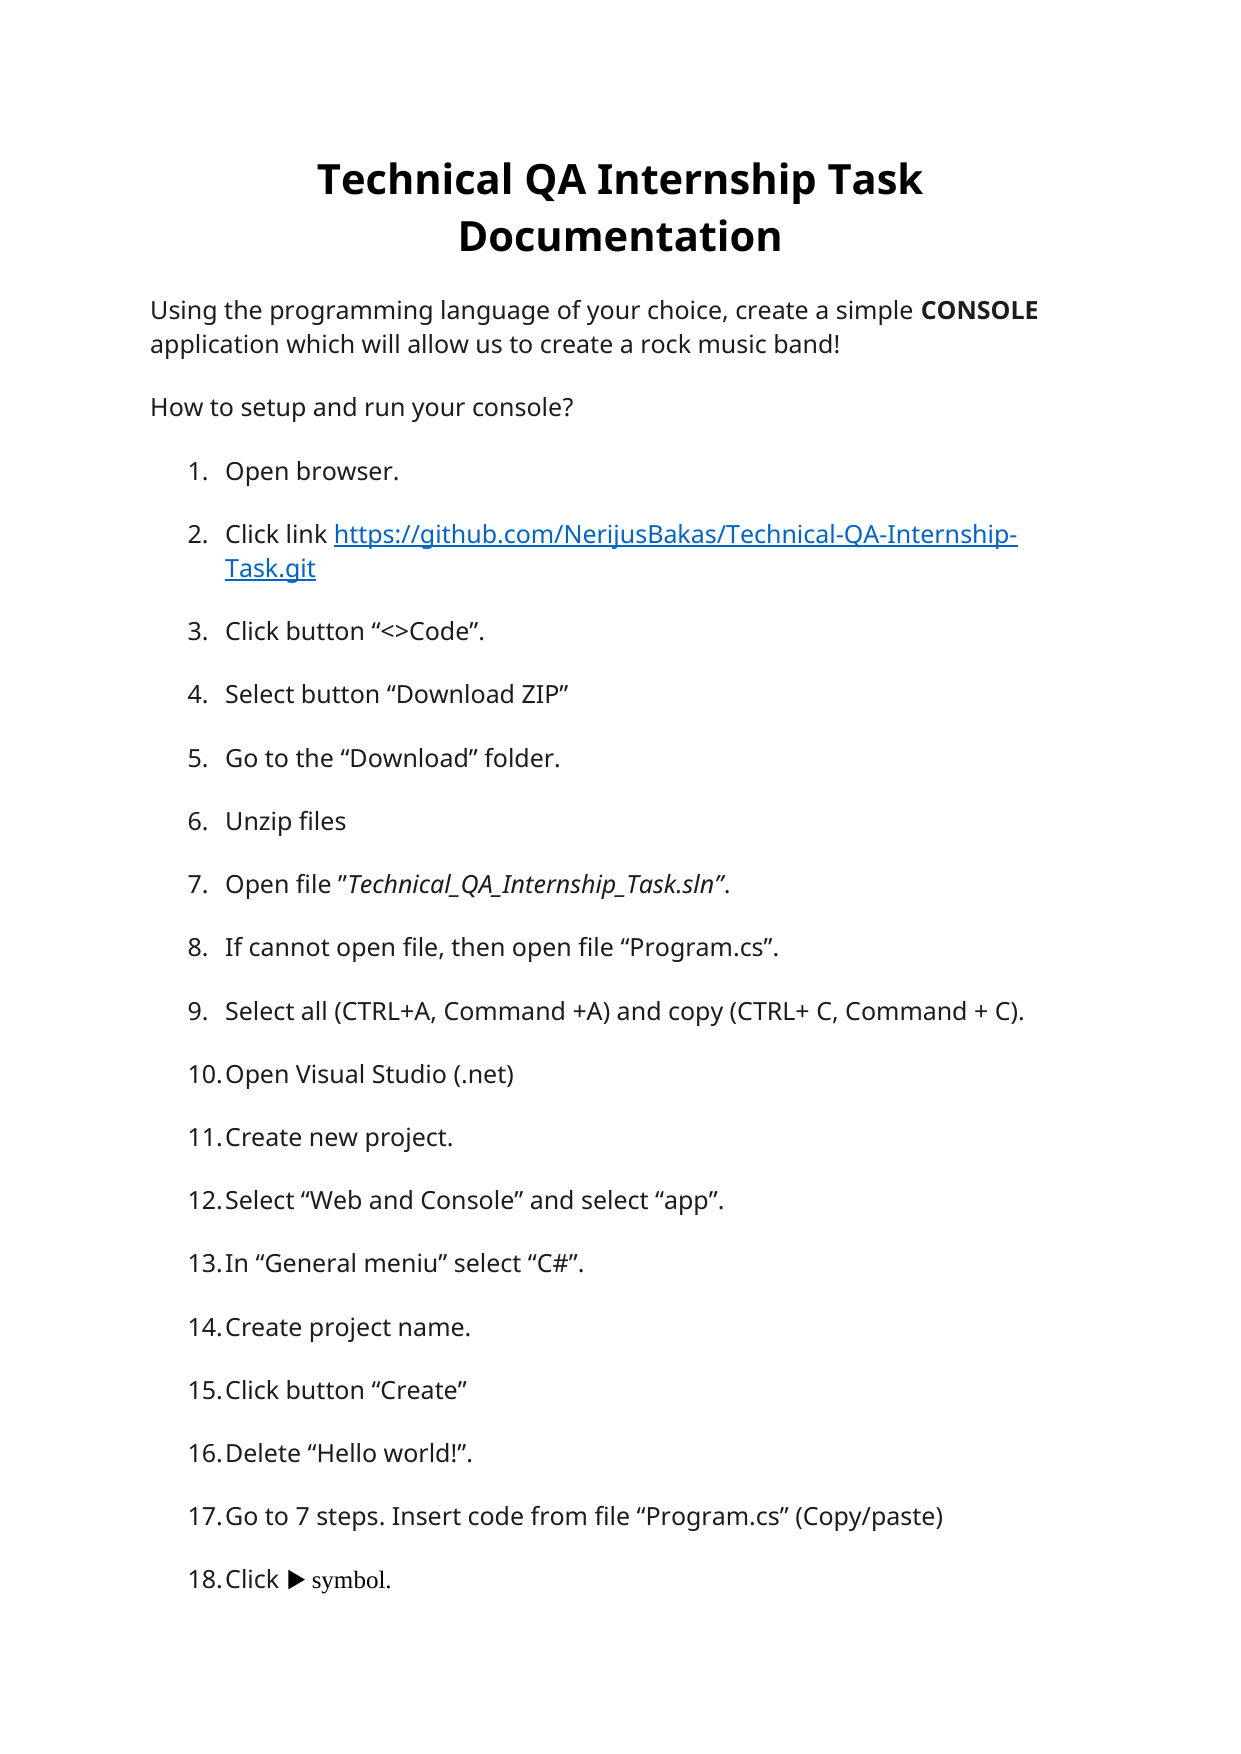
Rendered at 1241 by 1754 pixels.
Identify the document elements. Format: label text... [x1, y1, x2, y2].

list If cannot open file, then open file “Program.cs”. [187, 930, 1090, 964]
text How to setup and run your console? [150, 390, 1090, 424]
list Click button “<>Code”. [187, 614, 1090, 648]
list Select button “Download ZIP” [187, 677, 1090, 711]
list Open browser. [187, 453, 1090, 487]
list Open file ”Technical_QA_Internship_Task.sln”. [187, 867, 1090, 901]
list Unzip files [187, 803, 1090, 837]
list Select all (CTRL+A, Command +A) and copy (CTRL+ C, Command + C). [187, 993, 1090, 1027]
list Open Visual Studio (.net) [187, 1056, 1090, 1090]
list Go to the “Download” folder. [187, 740, 1090, 774]
list Create new project. [187, 1119, 1090, 1154]
list Click button “Create” [187, 1372, 1090, 1407]
list Delete “Hello world!”. [187, 1436, 1090, 1470]
list Click symbol. [187, 1562, 1090, 1596]
list Click link https://github.com/NerijusBakas/Technical-QA-Internship-Task.git [187, 516, 1090, 584]
list Go to 7 steps. Insert code from file “Program.cs” (Copy/paste) [187, 1499, 1090, 1533]
list Create project name. [187, 1309, 1090, 1343]
text Using the programming language of your choice, create a simple CONSOLE application which will allow us to create a rock music band! [150, 293, 1090, 361]
text Technical QA Internship Task Documentation [150, 150, 457, 263]
list Select “Web and Console” and select “app”. [187, 1183, 1090, 1217]
list In “General meniu” select “C#”. [187, 1246, 1090, 1280]
text Technical QA Internship Task Documentation [783, 150, 1090, 263]
